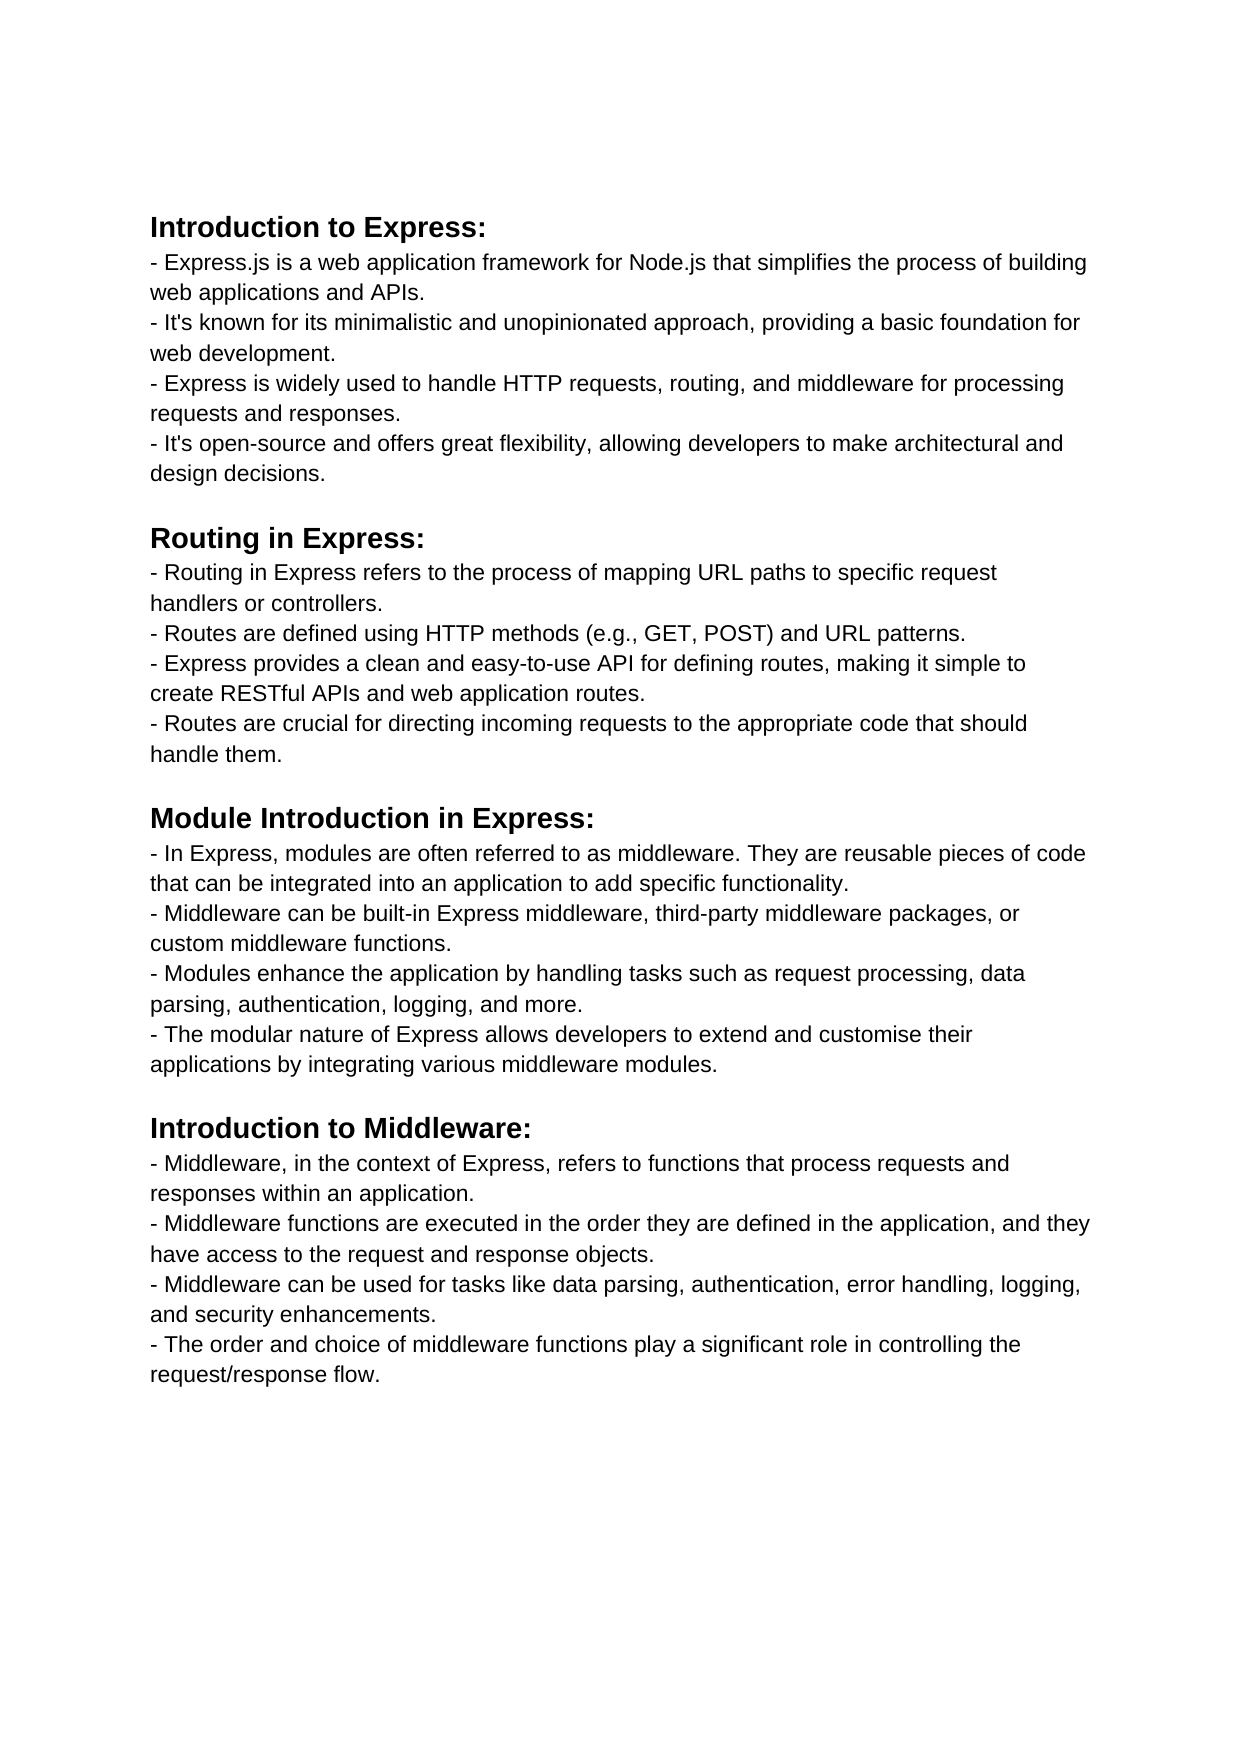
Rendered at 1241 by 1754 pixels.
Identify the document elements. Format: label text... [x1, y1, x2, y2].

text - Routes are defined using HTTP methods (e.g., GET, POST) and URL patterns. [150, 620, 1090, 646]
text - Modules enhance the application by handling tasks such as request processing, data parsing, authentication, logging, and more. [150, 960, 1090, 1017]
text - It's known for its minimalistic and unopinionated approach, providing a basic foundation for web development. [150, 309, 1090, 366]
text - Routes are crucial for directing incoming requests to the appropriate code that should handle them. [150, 710, 1090, 767]
text - Middleware, in the context of Express, refers to functions that process requests and responses within an application. [150, 1150, 1090, 1207]
text - Middleware can be built-in Express middleware, third-party middleware packages, or custom middleware functions. [150, 900, 1090, 957]
text - Express.js is a web application framework for Node.js that simplifies the process of building web applications and APIs. [150, 249, 1090, 306]
text - Middleware functions are executed in the order they are defined in the application, and they have access to the request and response objects. [150, 1210, 1090, 1267]
text Routing in Express: [150, 521, 1090, 554]
text - Routing in Express refers to the process of mapping URL paths to specific request handlers or controllers. [150, 559, 1090, 616]
text - Middleware can be used for tasks like data parsing, authentication, error handling, logging, and security enhancements. [150, 1271, 1090, 1327]
text - Express is widely used to handle HTTP requests, routing, and middleware for processing requests and responses. [150, 370, 1090, 426]
text - The order and choice of middleware functions play a significant role in controlling the request/response flow. [150, 1331, 1090, 1388]
text Introduction to Express: [150, 210, 1090, 244]
text - Express provides a clean and easy-to-use API for defining routes, making it simple to create RESTful APIs and web application routes. [150, 650, 1090, 707]
text Module Introduction in Express: [150, 801, 1090, 834]
text - The modular nature of Express allows developers to extend and customise their applications by integrating various middleware modules. [150, 1021, 1090, 1077]
text - It's open-source and offers great flexibility, allowing developers to make architectural and design decisions. [150, 430, 1090, 487]
text Introduction to Middleware: [150, 1111, 1090, 1145]
text - In Express, modules are often referred to as middleware. They are reusable pieces of code that can be integrated into an application to add specific functionality. [150, 839, 1090, 896]
